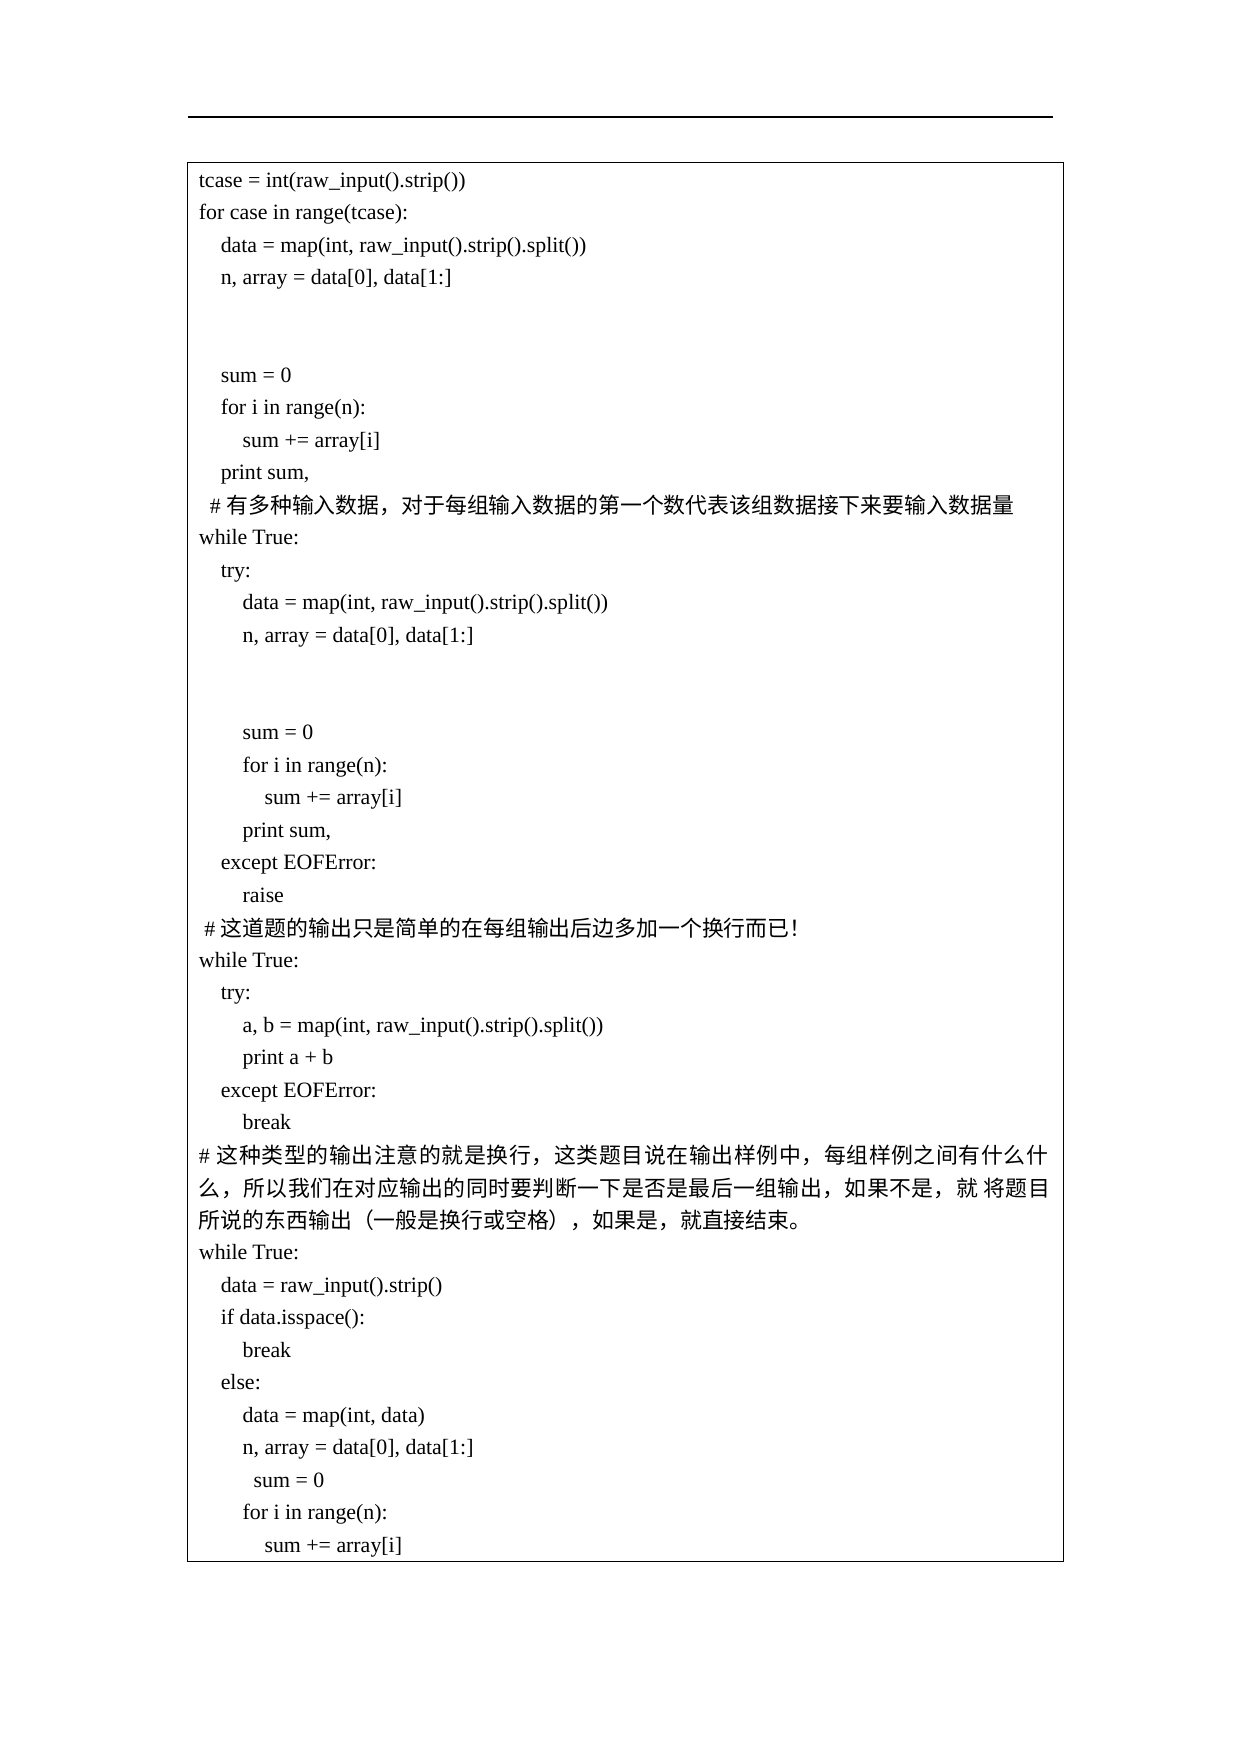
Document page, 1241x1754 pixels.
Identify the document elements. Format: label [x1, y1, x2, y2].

table_cell [188, 163, 1063, 1561]
